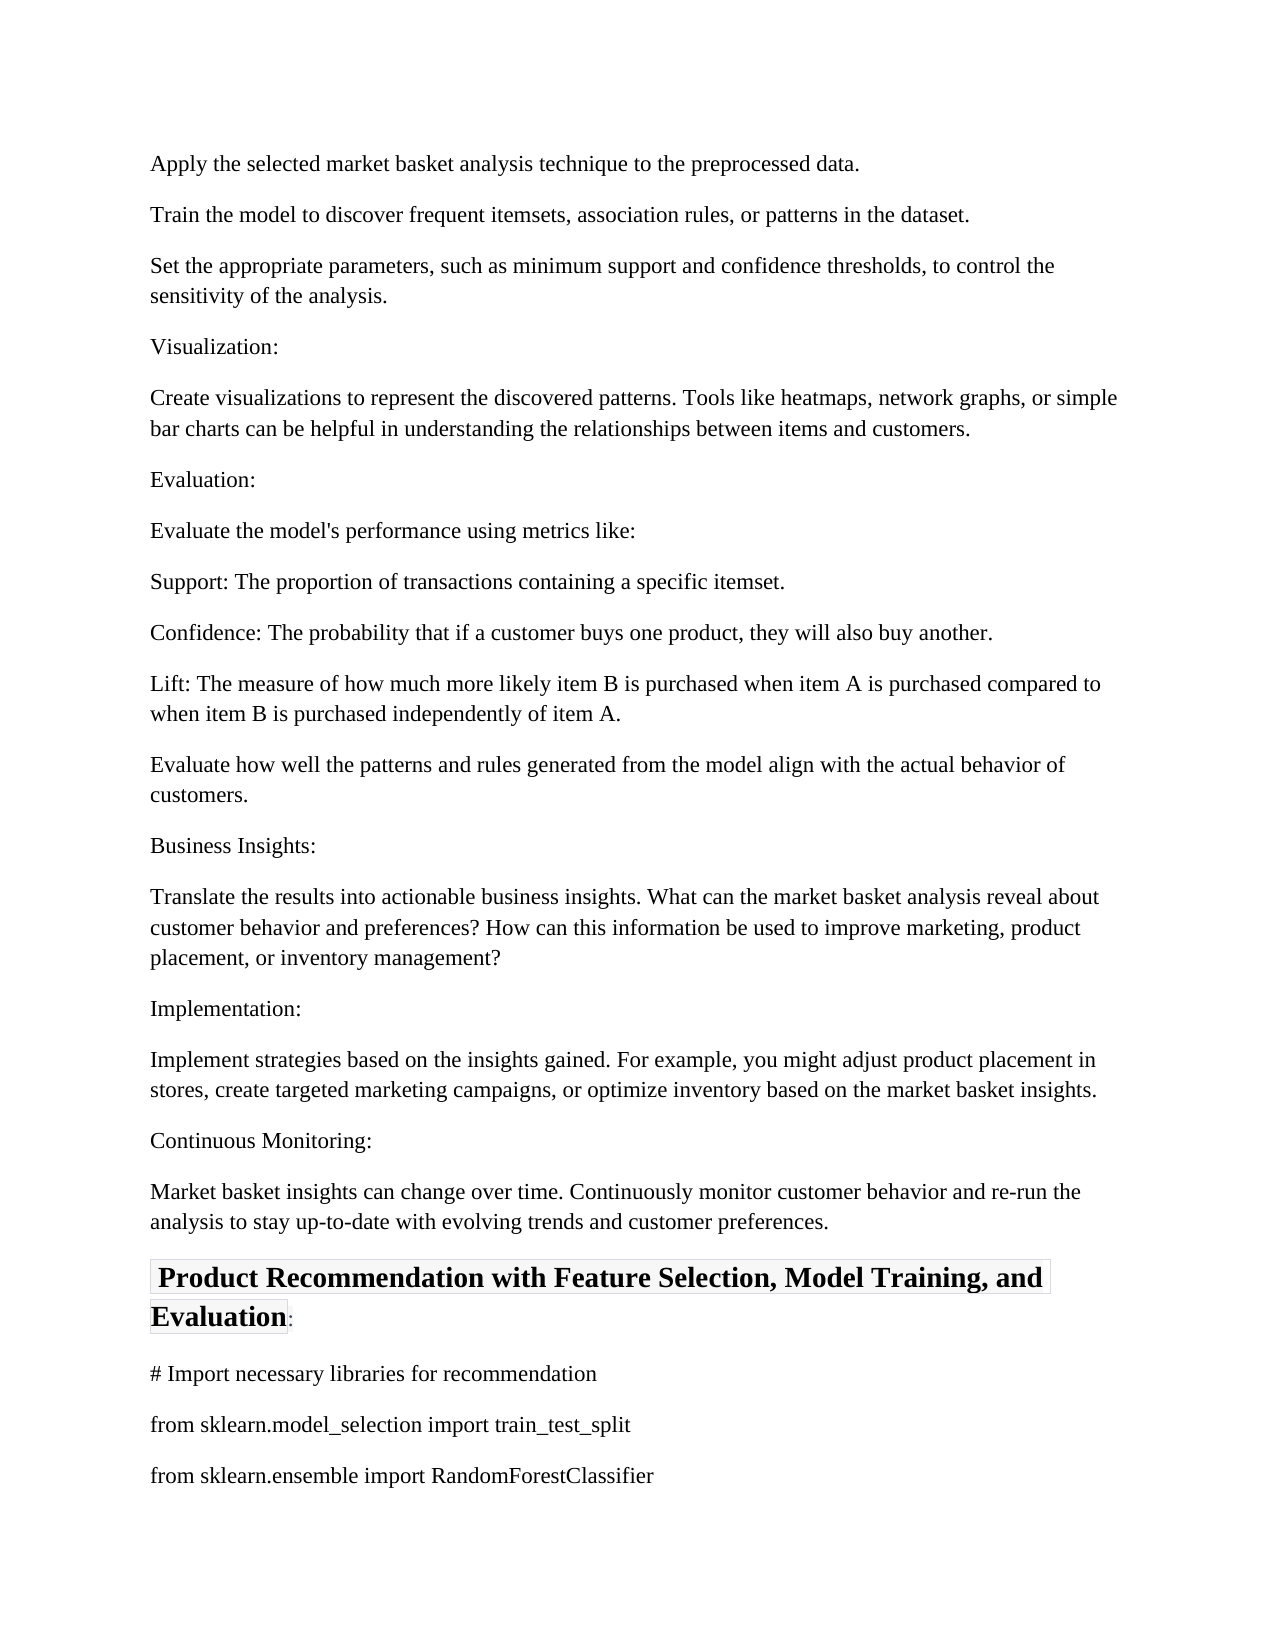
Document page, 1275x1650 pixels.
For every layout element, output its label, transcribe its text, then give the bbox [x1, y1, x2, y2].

text Business Insights: [150, 832, 1125, 859]
text Implement strategies based on the insights gained. For example, you might adjust product placement in stores, create targeted marketing campaigns, or optimize inventory based on the market basket insights. [150, 1046, 1125, 1102]
text Support: The proportion of transactions containing a specific itemset. [150, 568, 1125, 594]
text from sklearn.ensemble import RandomForestClassifier [150, 1462, 1125, 1488]
text Create visualizations to represent the discovered patterns. Tools like heatmaps, network graphs, or simple bar charts can be helpful in understanding the relationships between items and customers. [150, 384, 1125, 441]
text # Import necessary libraries for recommendation [150, 1359, 1125, 1386]
text Implementation: [150, 995, 1125, 1021]
text Evaluate the model's performance using metrics like: [150, 517, 1125, 543]
text Confidence: The probability that if a customer buys one product, they will also buy another. [150, 619, 1125, 645]
text Lift: The measure of how much more likely item B is purchased when item A is purchased compared to when item B is purchased independently of item A. [150, 670, 1125, 726]
text Continuous Monitoring: [150, 1127, 1125, 1153]
text Evaluation: [150, 466, 1125, 492]
text Train the model to discover frequent itemsets, association rules, or patterns in the dataset. [150, 201, 1125, 227]
text Visualization: [150, 333, 1125, 360]
text Set the appropriate parameters, such as minimum support and confidence thresholds, to control the sensitivity of the analysis. [150, 252, 1125, 309]
text Translate the results into actionable business insights. What can the market basket analysis reveal about customer behavior and preferences? How can this information be used to improve marketing, product placement, or inventory management? [150, 883, 1125, 970]
text Evaluate how well the patterns and rules generated from the model align with the actual behavior of customers. [150, 751, 1125, 808]
text Market basket insights can change over time. Continuously monitor customer behavior and re-run the analysis to stay up-to-date with evolving trends and customer preferences. [150, 1178, 1125, 1235]
text from sklearn.model_selection import train_test_split [150, 1411, 1125, 1437]
text Product Recommendation with Feature Selection, Model Training, and Evaluation: [150, 1259, 1125, 1334]
text Apply the selected market basket analysis technique to the preprocessed data. [150, 150, 1125, 176]
